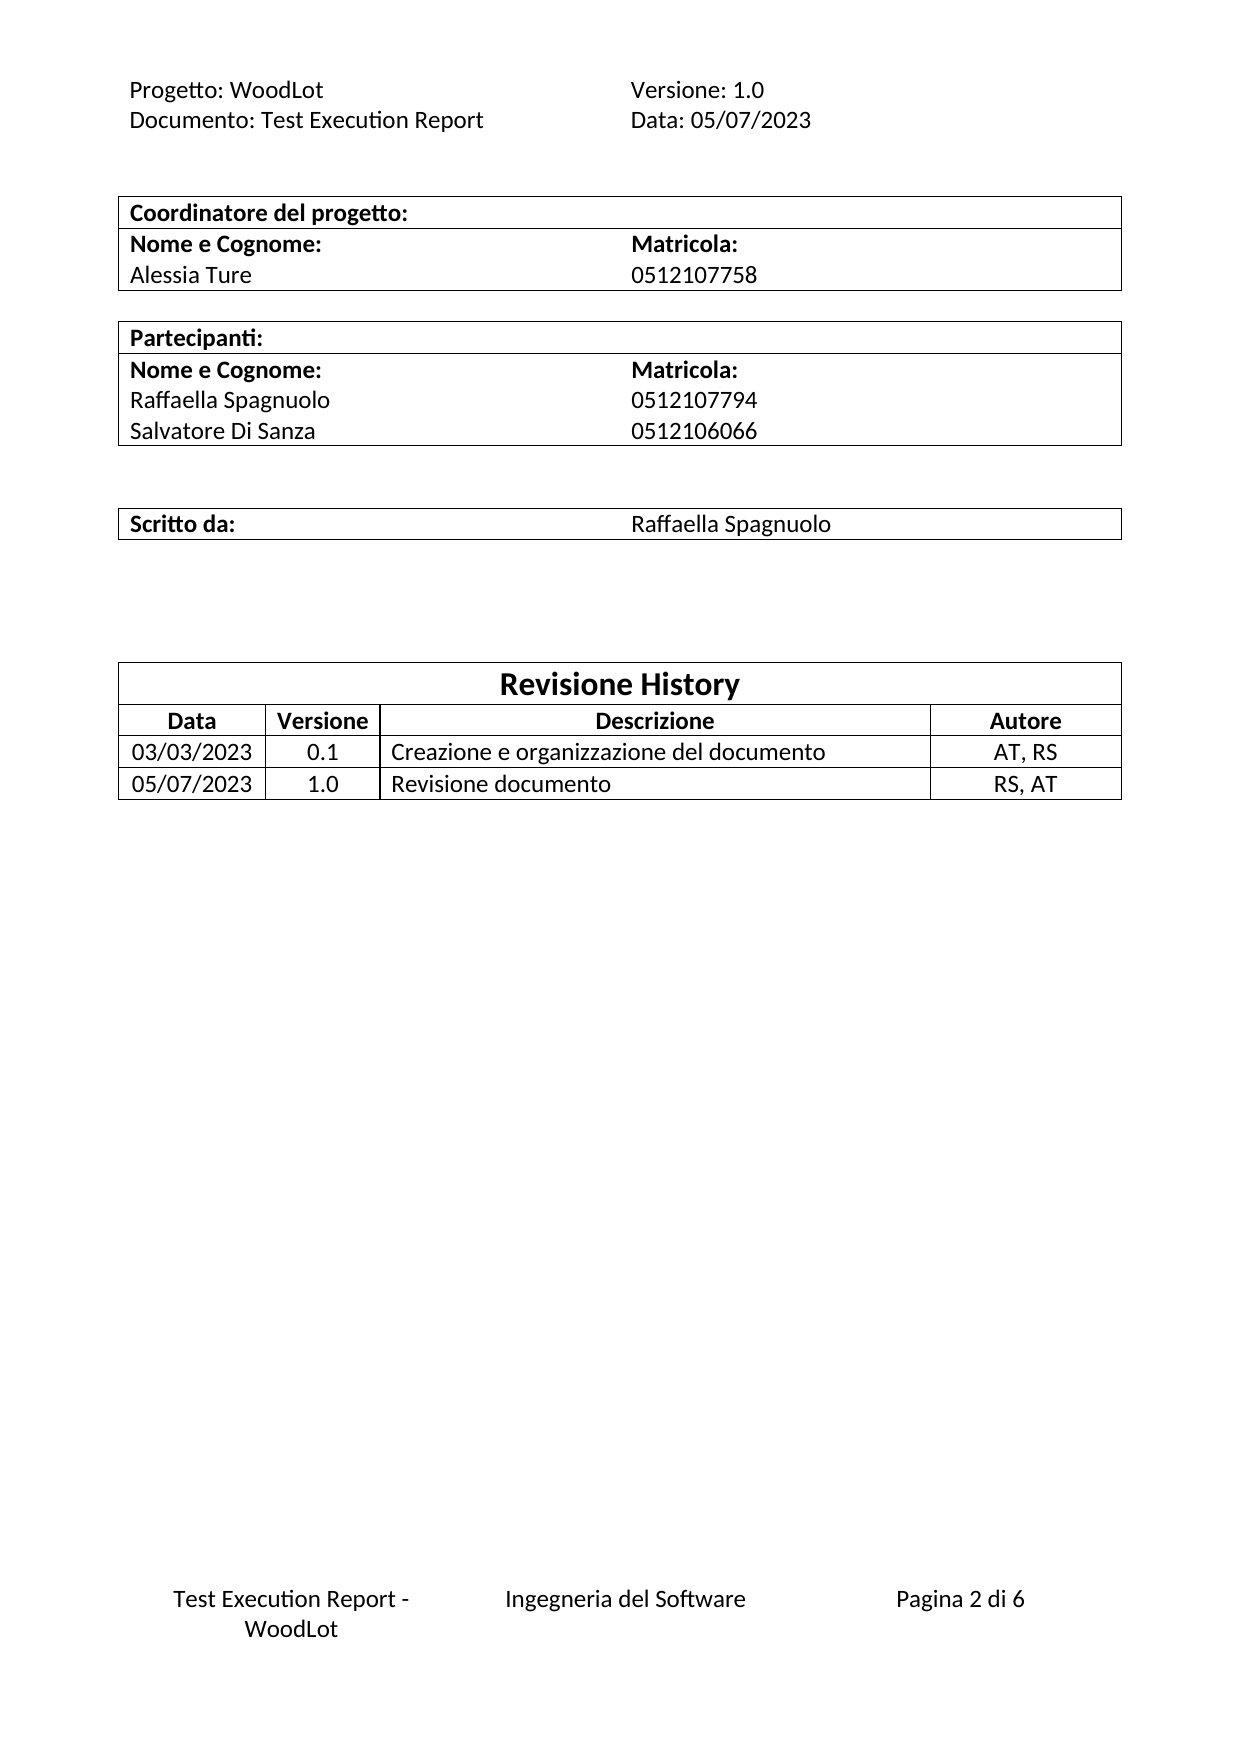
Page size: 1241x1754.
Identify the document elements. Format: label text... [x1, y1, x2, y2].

table_cell 03/03/2023 [119, 736, 265, 767]
table_header Revisione History [119, 663, 1121, 704]
table_cell Nome e Cognome: [119, 354, 620, 384]
table_cell Autore [931, 705, 1121, 735]
table_header Coordinatore del progetto: [119, 197, 1121, 227]
table_cell 1.0 [266, 768, 379, 798]
table_cell Nome e Cognome: [119, 229, 620, 259]
table_cell 05/07/2023 [119, 768, 265, 798]
table_cell Matricola: [620, 354, 1121, 384]
table_cell 0512106066 [620, 415, 1121, 445]
table_cell Creazione e organizzazione del documento [381, 736, 930, 767]
table_cell RS, AT [931, 768, 1121, 798]
table_cell Matricola: [620, 229, 1121, 259]
table_header Raffaella Spagnuolo [620, 509, 1121, 539]
table_cell 0512107758 [620, 259, 1121, 289]
table_cell 0.1 [266, 736, 379, 767]
table_cell Versione [266, 705, 379, 735]
table_cell 0512107794 [620, 384, 1121, 415]
table_cell Descrizione [381, 705, 930, 735]
table_cell Data [119, 705, 265, 735]
table_cell Alessia Ture [119, 259, 620, 289]
table_header Partecipanti: [119, 322, 1121, 353]
table_cell Raffaella Spagnuolo [119, 384, 620, 415]
table_header Scritto da: [119, 509, 620, 539]
table_cell Revisione documento [381, 768, 930, 798]
table_cell Salvatore Di Sanza [119, 415, 620, 445]
table_cell AT, RS [931, 736, 1121, 767]
